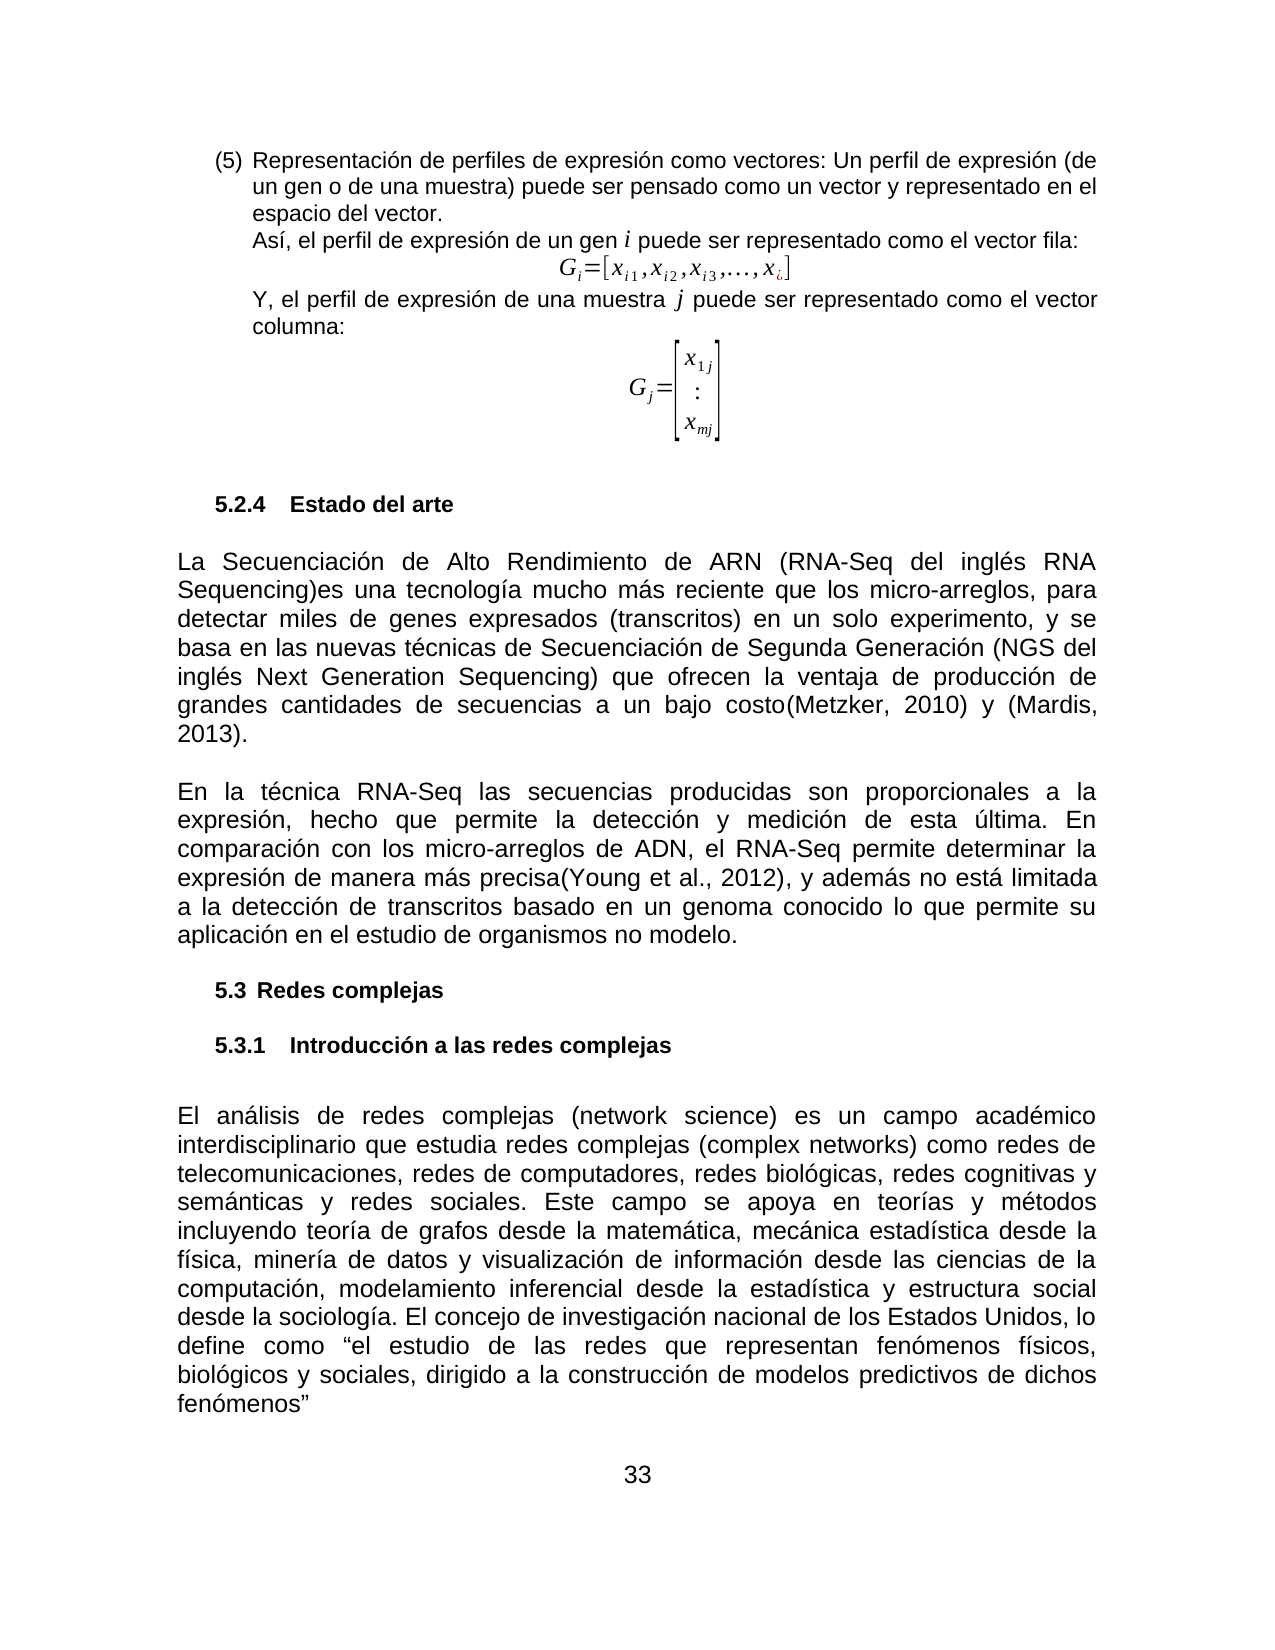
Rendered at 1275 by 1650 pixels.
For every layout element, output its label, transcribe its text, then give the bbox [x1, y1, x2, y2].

list Y, el perfil de expresión de una muestra puede ser representado como el vector columna: [252, 285, 1098, 339]
list Así, el perfil de expresión de un gen puede ser representado como el vector fila: [252, 226, 1098, 254]
subtitle Estado del arte [214, 491, 1098, 518]
subtitle Introducción a las redes complejas [214, 1032, 1098, 1058]
text El análisis de redes complejas (network science) es un campo académico interdisciplinario que estudia redes complejas (complex networks) como redes de telecomunicaciones, redes de computadores, redes biológicas, redes cognitivas y semánticas y redes sociales. Este campo se apoya en teorías y métodos incluyendo teoría de grafos desde la matemática, mecánica estadística desde la física, minería de datos y visualización de información desde las ciencias de la computación, modelamiento inferencial desde la estadística y estructura social desde la sociología. El concejo de investigación nacional de los Estados Unidos, lo define como “el estudio de las redes que representan fenómenos físicos, biológicos y sociales, dirigido a la construcción de modelos predictivos de dichos fenómenos” [177, 1101, 1098, 1417]
list Representación de perfiles de expresión como vectores: Un perfil de expresión (de un gen o de una muestra) puede ser pensado como un vector y representado en el espacio del vector. [214, 147, 1098, 226]
subtitle Redes complejas [214, 977, 1098, 1003]
text La Secuenciación de Alto Rendimiento de ARN (RNA-Seq del inglés RNA Sequencing)es una tecnología mucho más reciente que los micro-arreglos, para detectar miles de genes expresados (transcritos) en un solo experimento, y se basa en las nuevas técnicas de Secuenciación de Segunda Generación (NGS del inglés Next Generation Sequencing) que ofrecen la ventaja de producción de grandes cantidades de secuencias a un bajo costo(Metzker, 2010) y (Mardis, 2013). [177, 546, 1098, 748]
text En la técnica RNA-Seq las secuencias producidas son proporcionales a la expresión, hecho que permite la detección y medición de esta última. En comparación con los micro-arreglos de ADN, el RNA-Seq permite determinar la expresión de manera más precisa(Young et al., 2012), y además no está limitada a la detección de transcritos basado en un genoma conocido lo que permite su aplicación en el estudio de organismos no modelo. [177, 776, 1098, 949]
